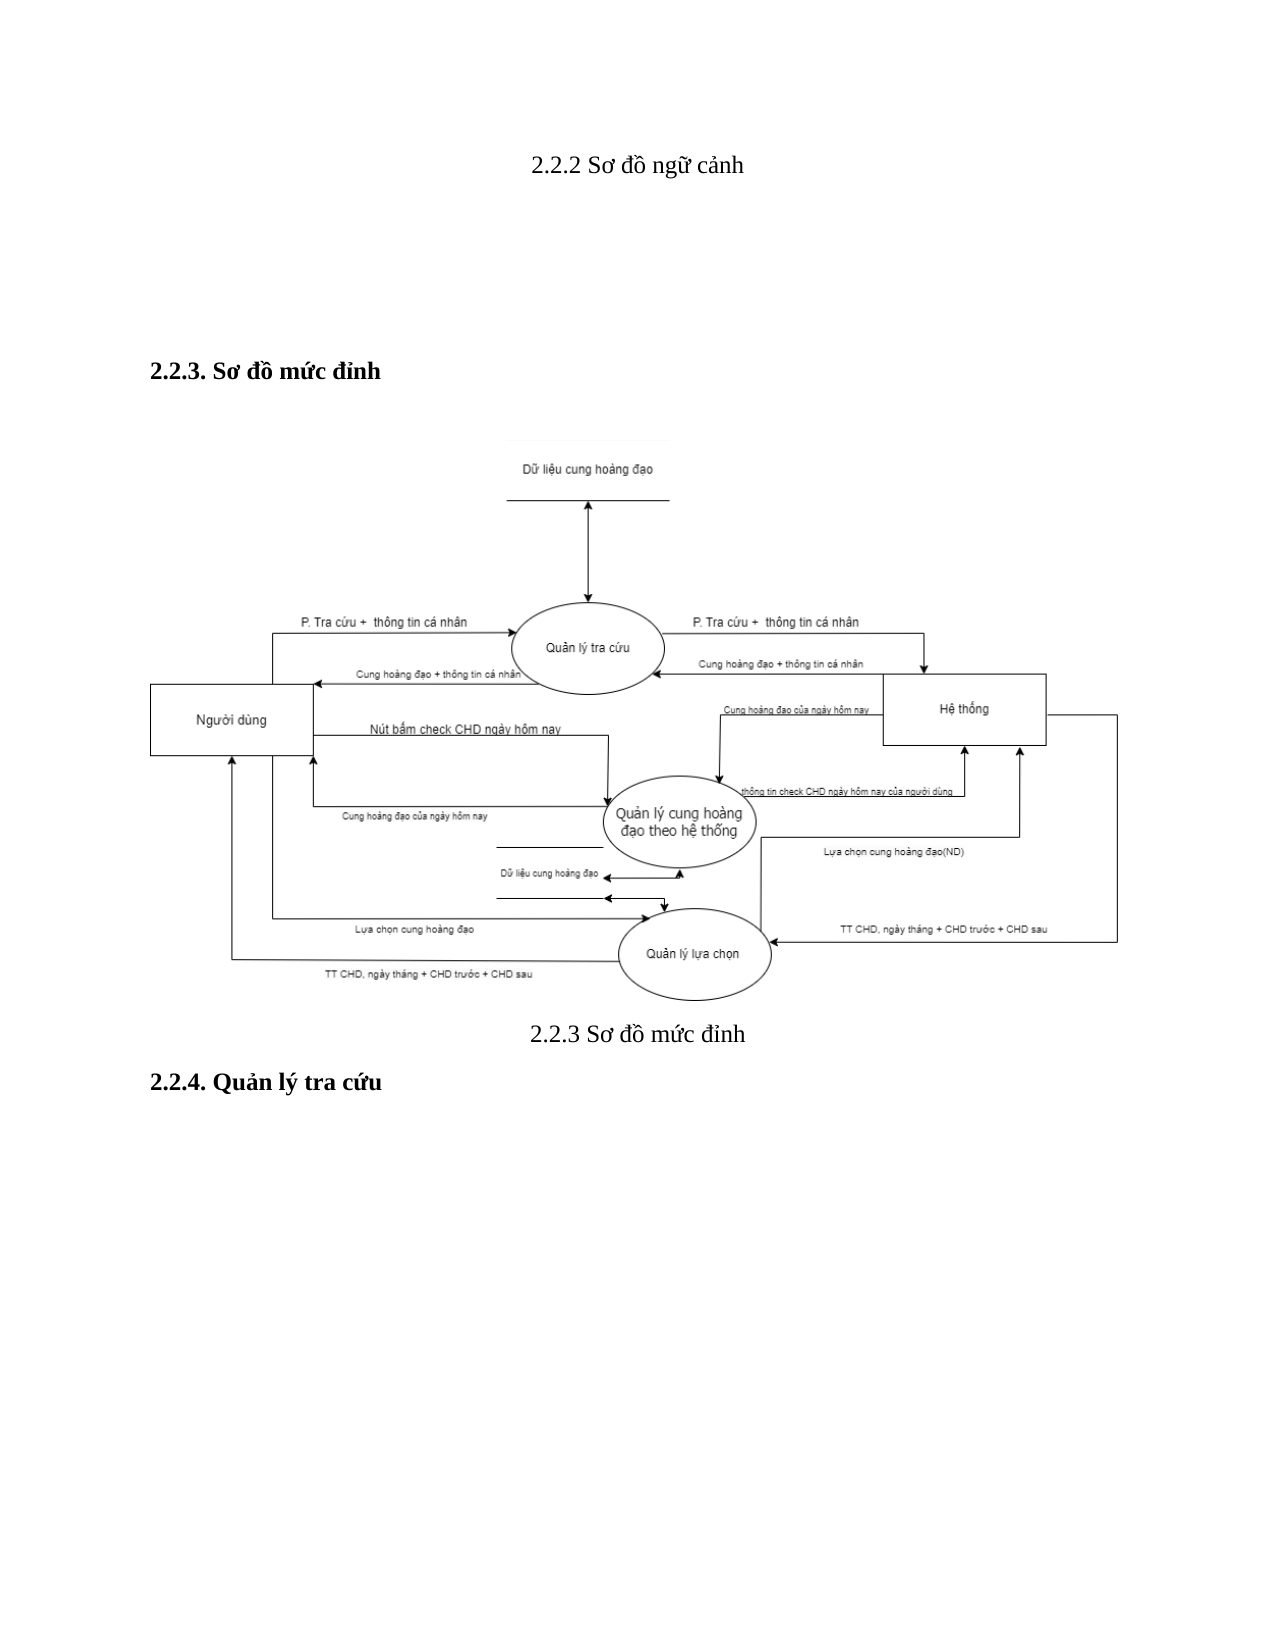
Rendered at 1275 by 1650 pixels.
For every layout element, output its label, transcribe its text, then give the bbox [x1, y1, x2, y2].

text 2.2.2 Sơ đồ ngữ cảnh [150, 150, 1125, 179]
subtitle 2.2.4. Quản lý tra cứu [150, 1067, 1125, 1096]
subtitle 2.2.3. Sơ đồ mức đỉnh [150, 356, 1125, 385]
picture [150, 440, 1125, 1001]
text 2.2.3 Sơ đồ mức đỉnh [150, 1019, 1125, 1048]
